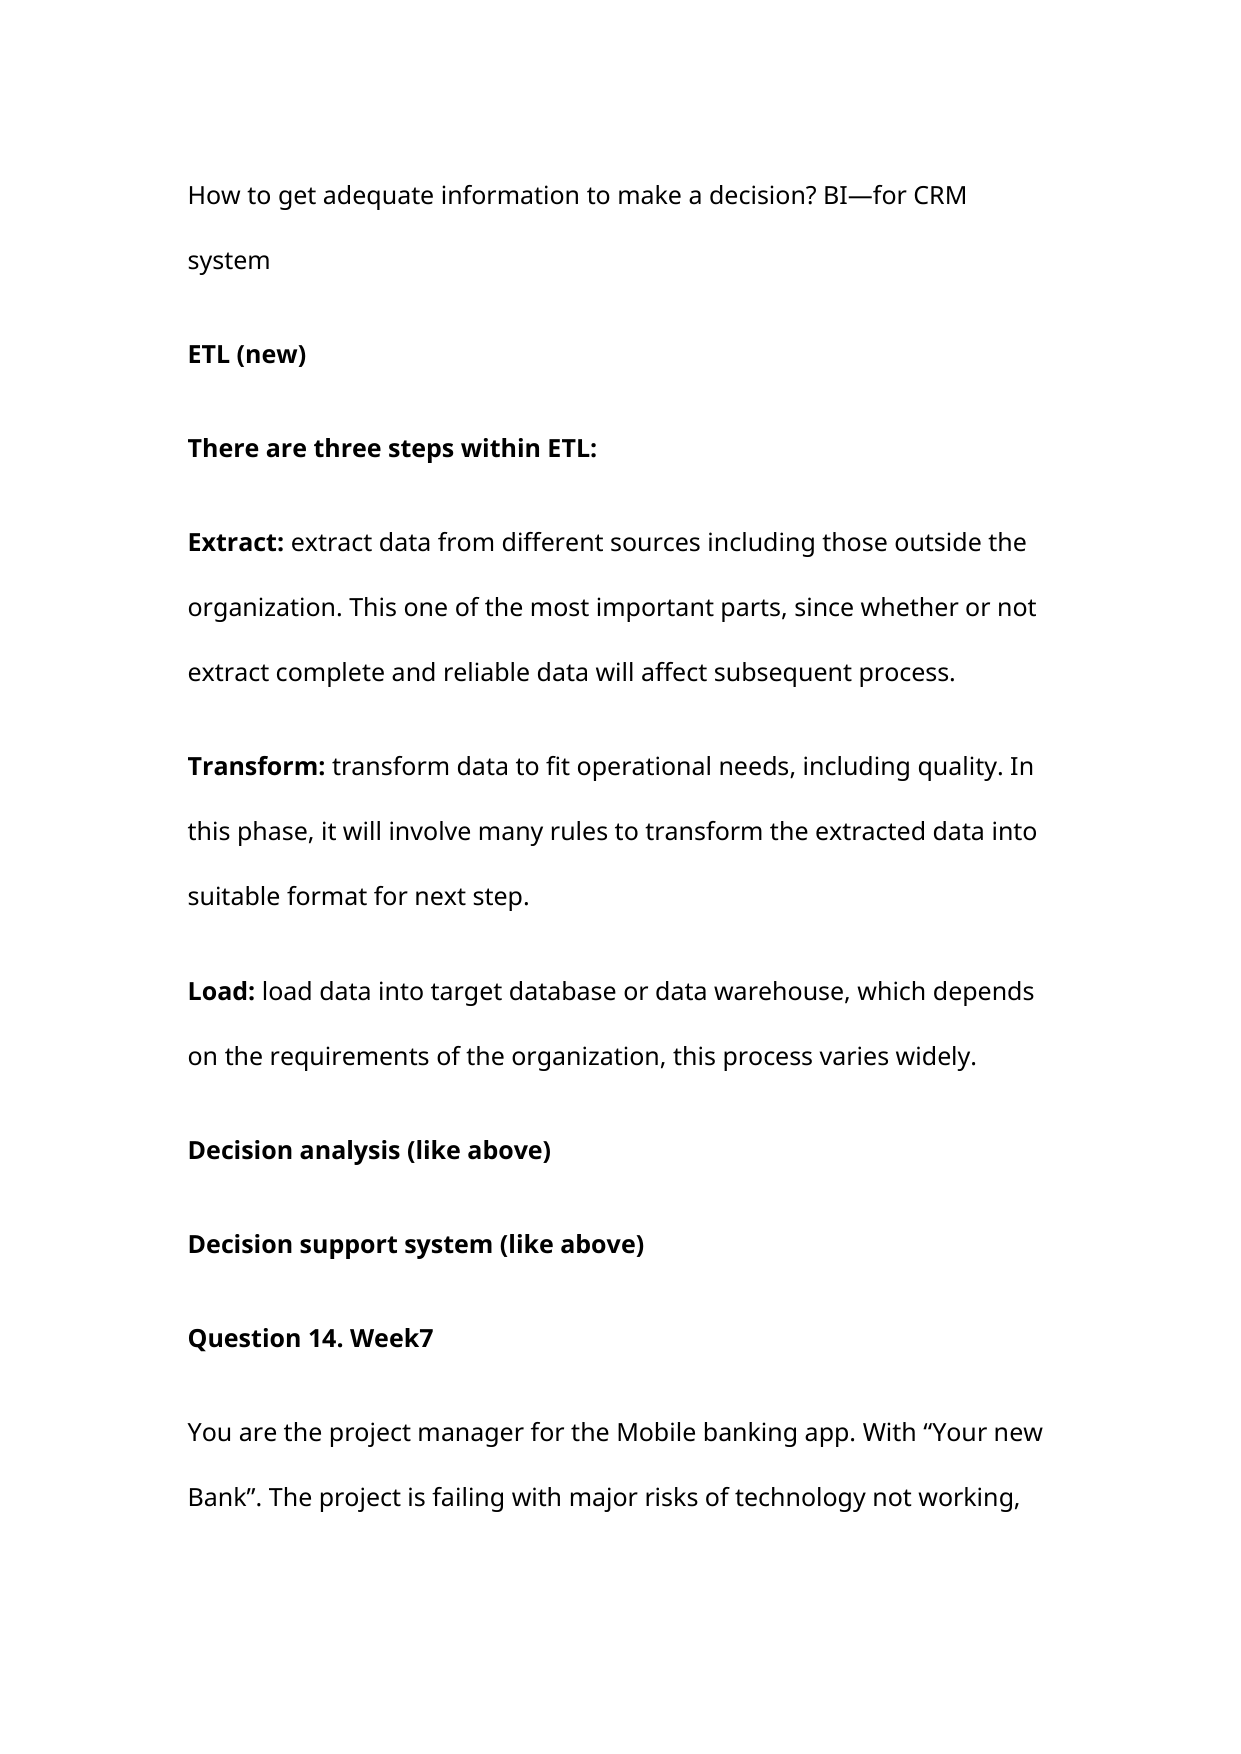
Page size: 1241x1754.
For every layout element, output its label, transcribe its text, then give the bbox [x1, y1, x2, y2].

text Question 14. Week7 [187, 1305, 1053, 1370]
text Decision support system (like above) [187, 1211, 1053, 1276]
text Load: load data into target database or data warehouse, which depends on the requirements of the organization, this process varies widely. [187, 958, 1053, 1088]
text ETL (new) [187, 321, 1053, 386]
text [187, 1399, 1053, 1529]
text Extract: extract data from different sources including those outside the organization. This one of the most important parts, since whether or not extract complete and reliable data will affect subsequent process. [187, 509, 1053, 704]
text There are three steps within ETL: [187, 415, 1053, 480]
text Decision analysis (like above) [187, 1117, 1053, 1182]
text Transform: transform data to fit operational needs, including quality. In this phase, it will involve many rules to transform the extracted data into suitable format for next step. [187, 734, 1053, 929]
text How to get adequate information to make a decision? BI—for CRM system [187, 162, 1053, 292]
